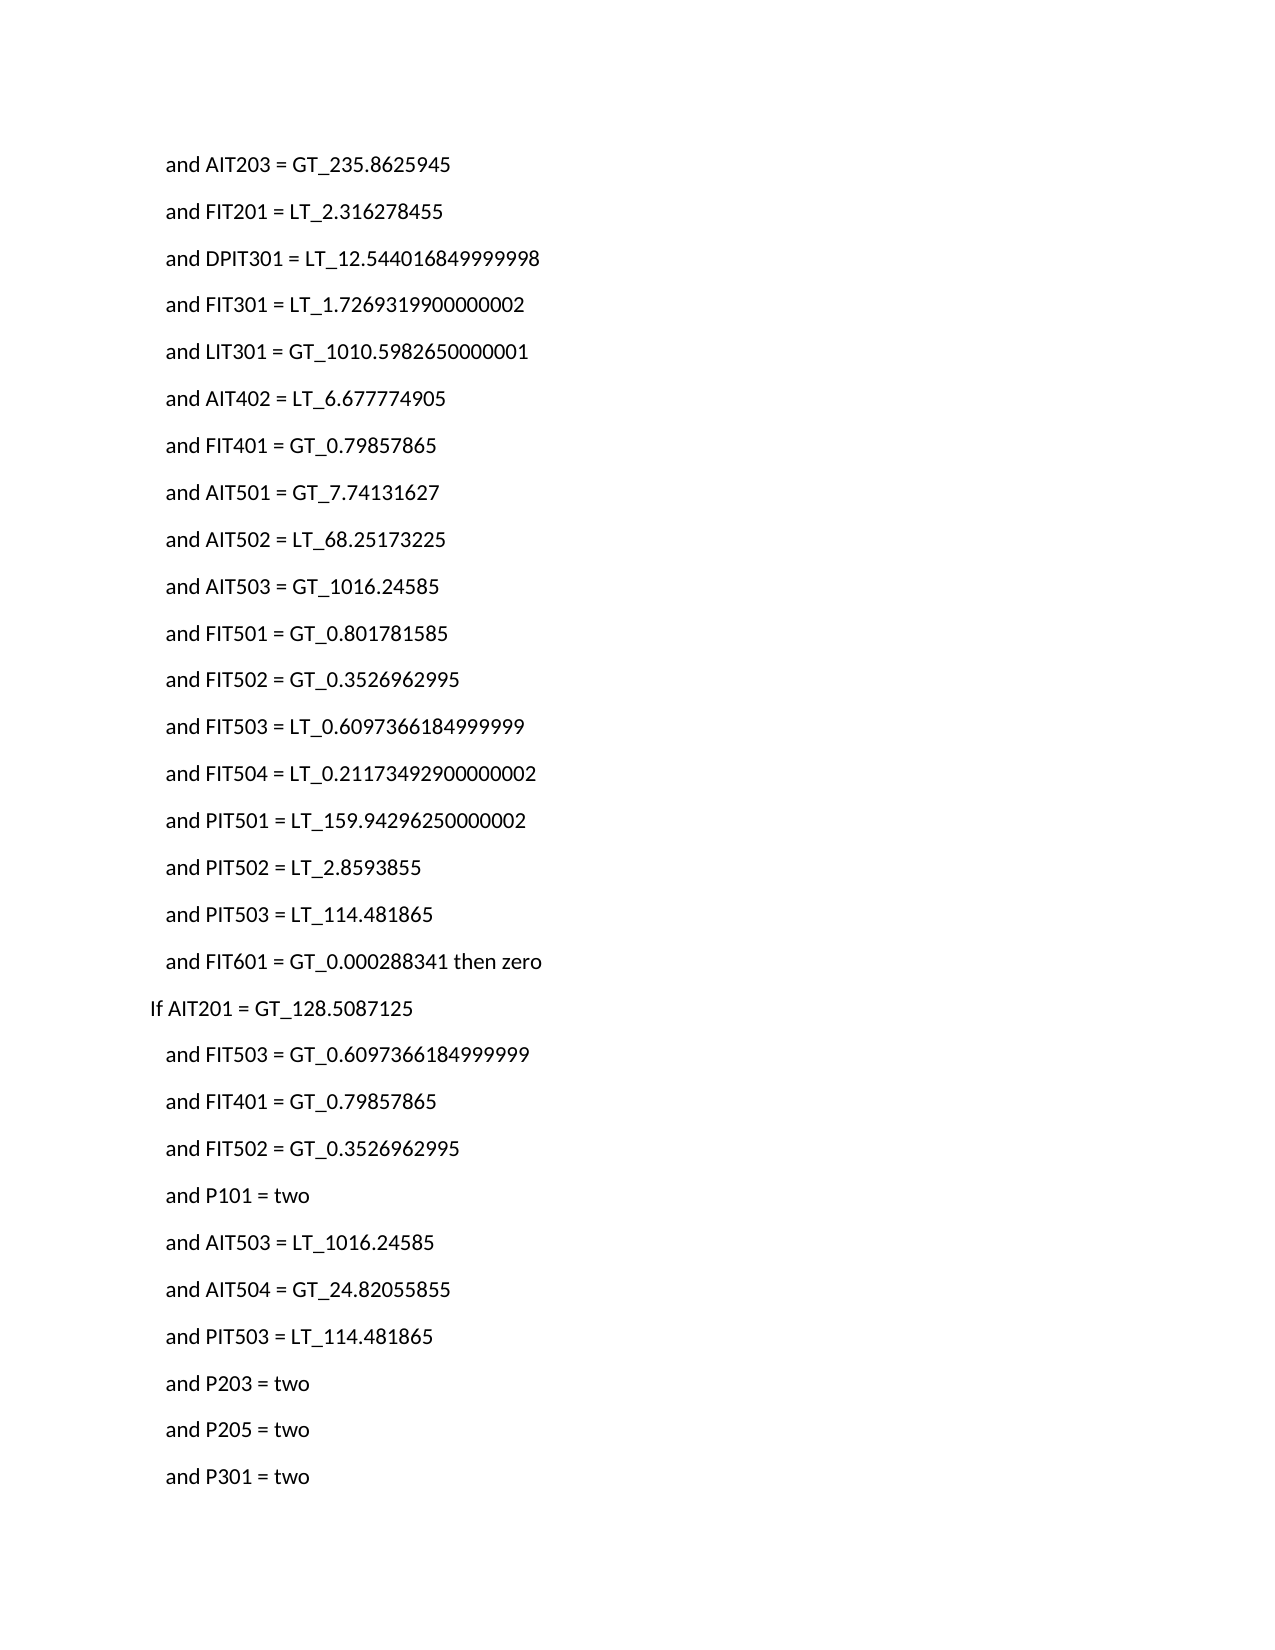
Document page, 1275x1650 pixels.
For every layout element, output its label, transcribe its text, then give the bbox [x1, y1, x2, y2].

text and PIT503 = LT_114.481865 [150, 1322, 1125, 1350]
text and FIT401 = GT_0.79857865 [150, 1087, 1125, 1116]
text and AIT504 = GT_24.82055855 [150, 1275, 1125, 1303]
text and FIT201 = LT_2.316278455 [150, 197, 1125, 225]
text and FIT504 = LT_0.21173492900000002 [150, 759, 1125, 787]
text and AIT402 = LT_6.677774905 [150, 384, 1125, 412]
text and AIT503 = GT_1016.24585 [150, 572, 1125, 600]
text and PIT501 = LT_159.94296250000002 [150, 806, 1125, 834]
text and P205 = two [150, 1416, 1125, 1444]
text and AIT503 = LT_1016.24585 [150, 1228, 1125, 1256]
text and LIT301 = GT_1010.5982650000001 [150, 337, 1125, 366]
text and P101 = two [150, 1181, 1125, 1209]
text and PIT503 = LT_114.481865 [150, 900, 1125, 928]
text and P203 = two [150, 1369, 1125, 1397]
text and FIT401 = GT_0.79857865 [150, 431, 1125, 459]
text and FIT502 = GT_0.3526962995 [150, 666, 1125, 694]
text and FIT301 = LT_1.7269319900000002 [150, 291, 1125, 319]
text and FIT503 = GT_0.6097366184999999 [150, 1041, 1125, 1069]
text and FIT501 = GT_0.801781585 [150, 619, 1125, 647]
text and PIT502 = LT_2.8593855 [150, 853, 1125, 881]
text and FIT601 = GT_0.000288341 then zero [150, 947, 1125, 975]
text and AIT502 = LT_68.25173225 [150, 525, 1125, 553]
text and AIT501 = GT_7.74131627 [150, 478, 1125, 506]
text and FIT502 = GT_0.3526962995 [150, 1134, 1125, 1162]
text and AIT203 = GT_235.8625945 [150, 150, 1125, 178]
text and FIT503 = LT_0.6097366184999999 [150, 712, 1125, 741]
text and DPIT301 = LT_12.544016849999998 [150, 244, 1125, 272]
text and P301 = two [150, 1462, 1125, 1491]
text If AIT201 = GT_128.5087125 [150, 994, 1125, 1022]
